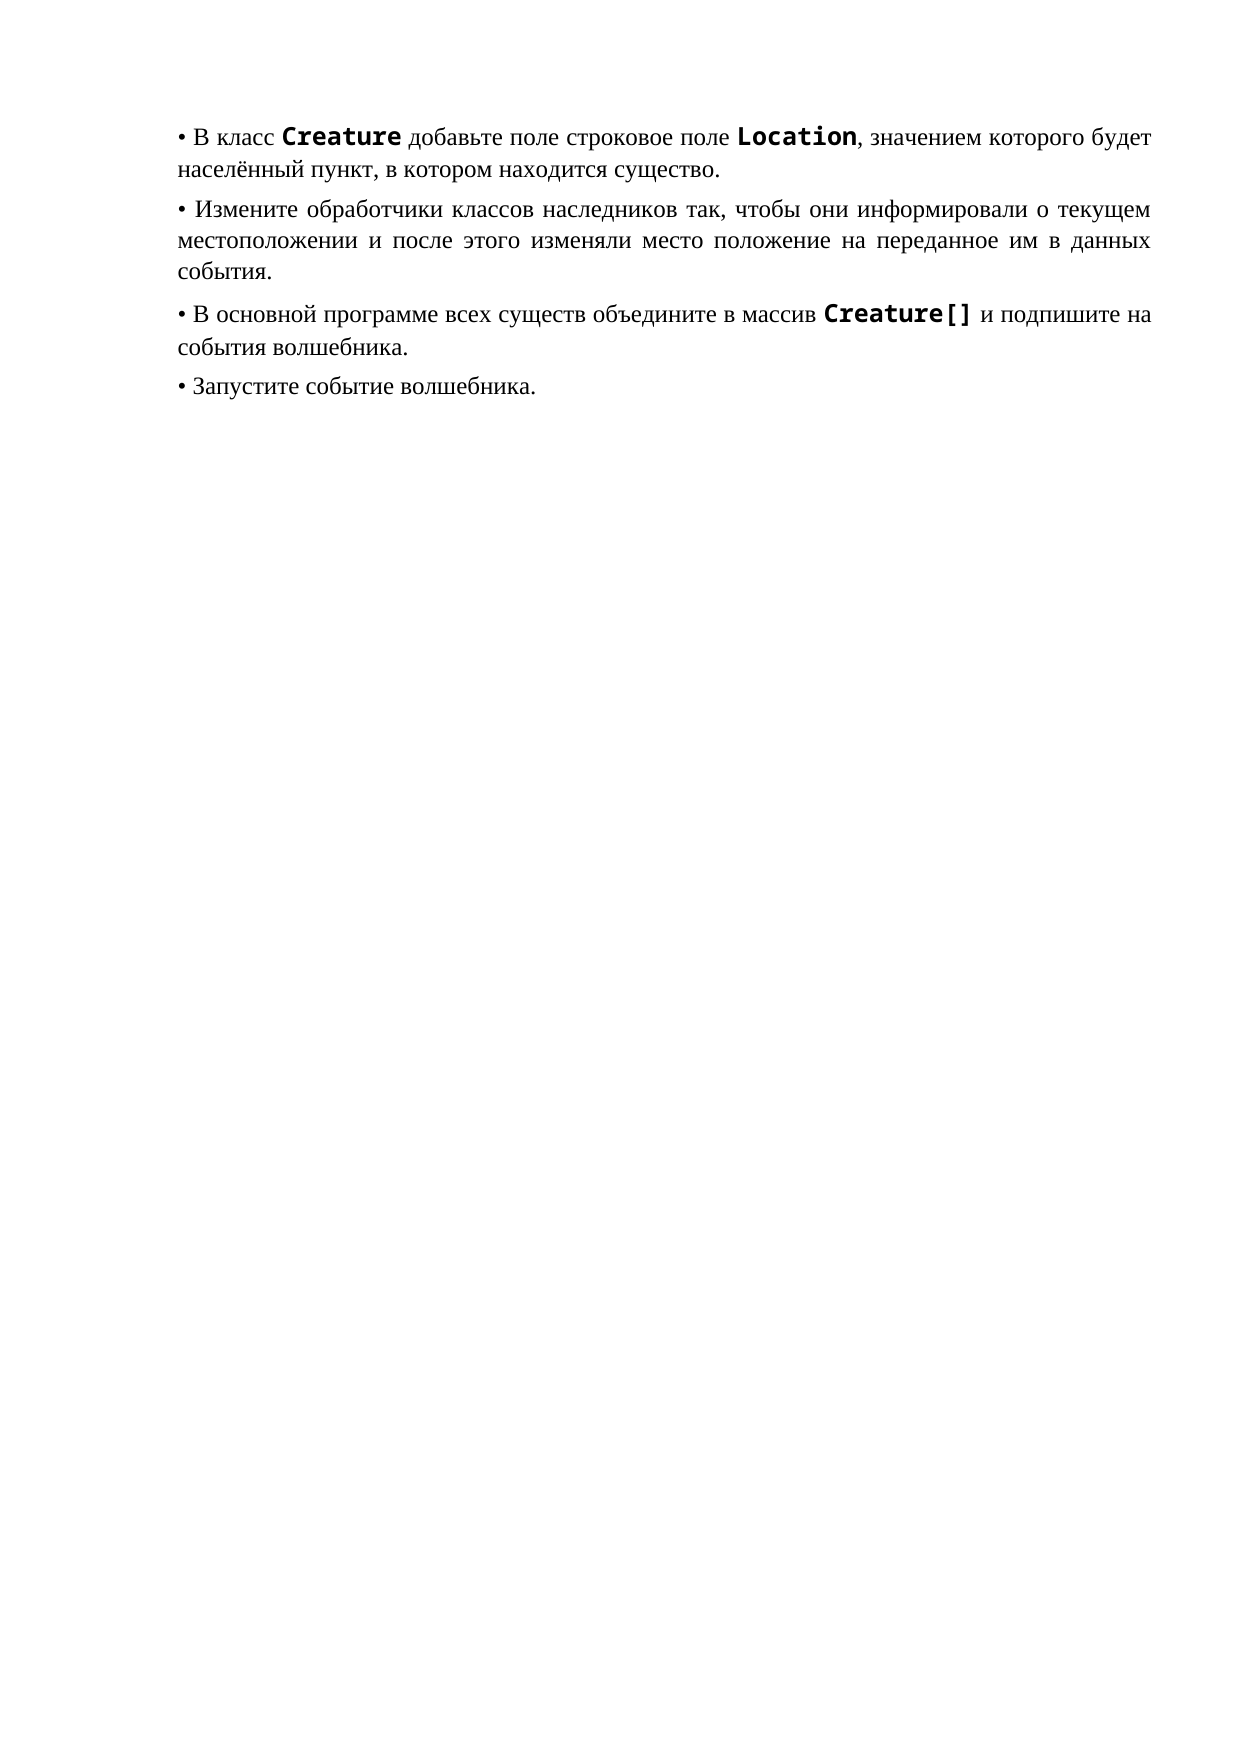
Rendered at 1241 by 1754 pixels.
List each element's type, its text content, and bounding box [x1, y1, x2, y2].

text • Измените обработчики классов наследников так, чтобы они информировали о текущем местоположении и после этого изменяли место положение на переданное им в данных события. [177, 194, 1152, 285]
list • Запустите событие волшебника. [177, 371, 1152, 400]
text • В основной программе всех существ объедините в массив Creature[] и подпишите на события волшебника. [177, 295, 1152, 360]
text • В класс Creature добавьте поле строковое поле Location, значением которого будет населённый пункт, в котором находится существо. [177, 118, 1152, 183]
